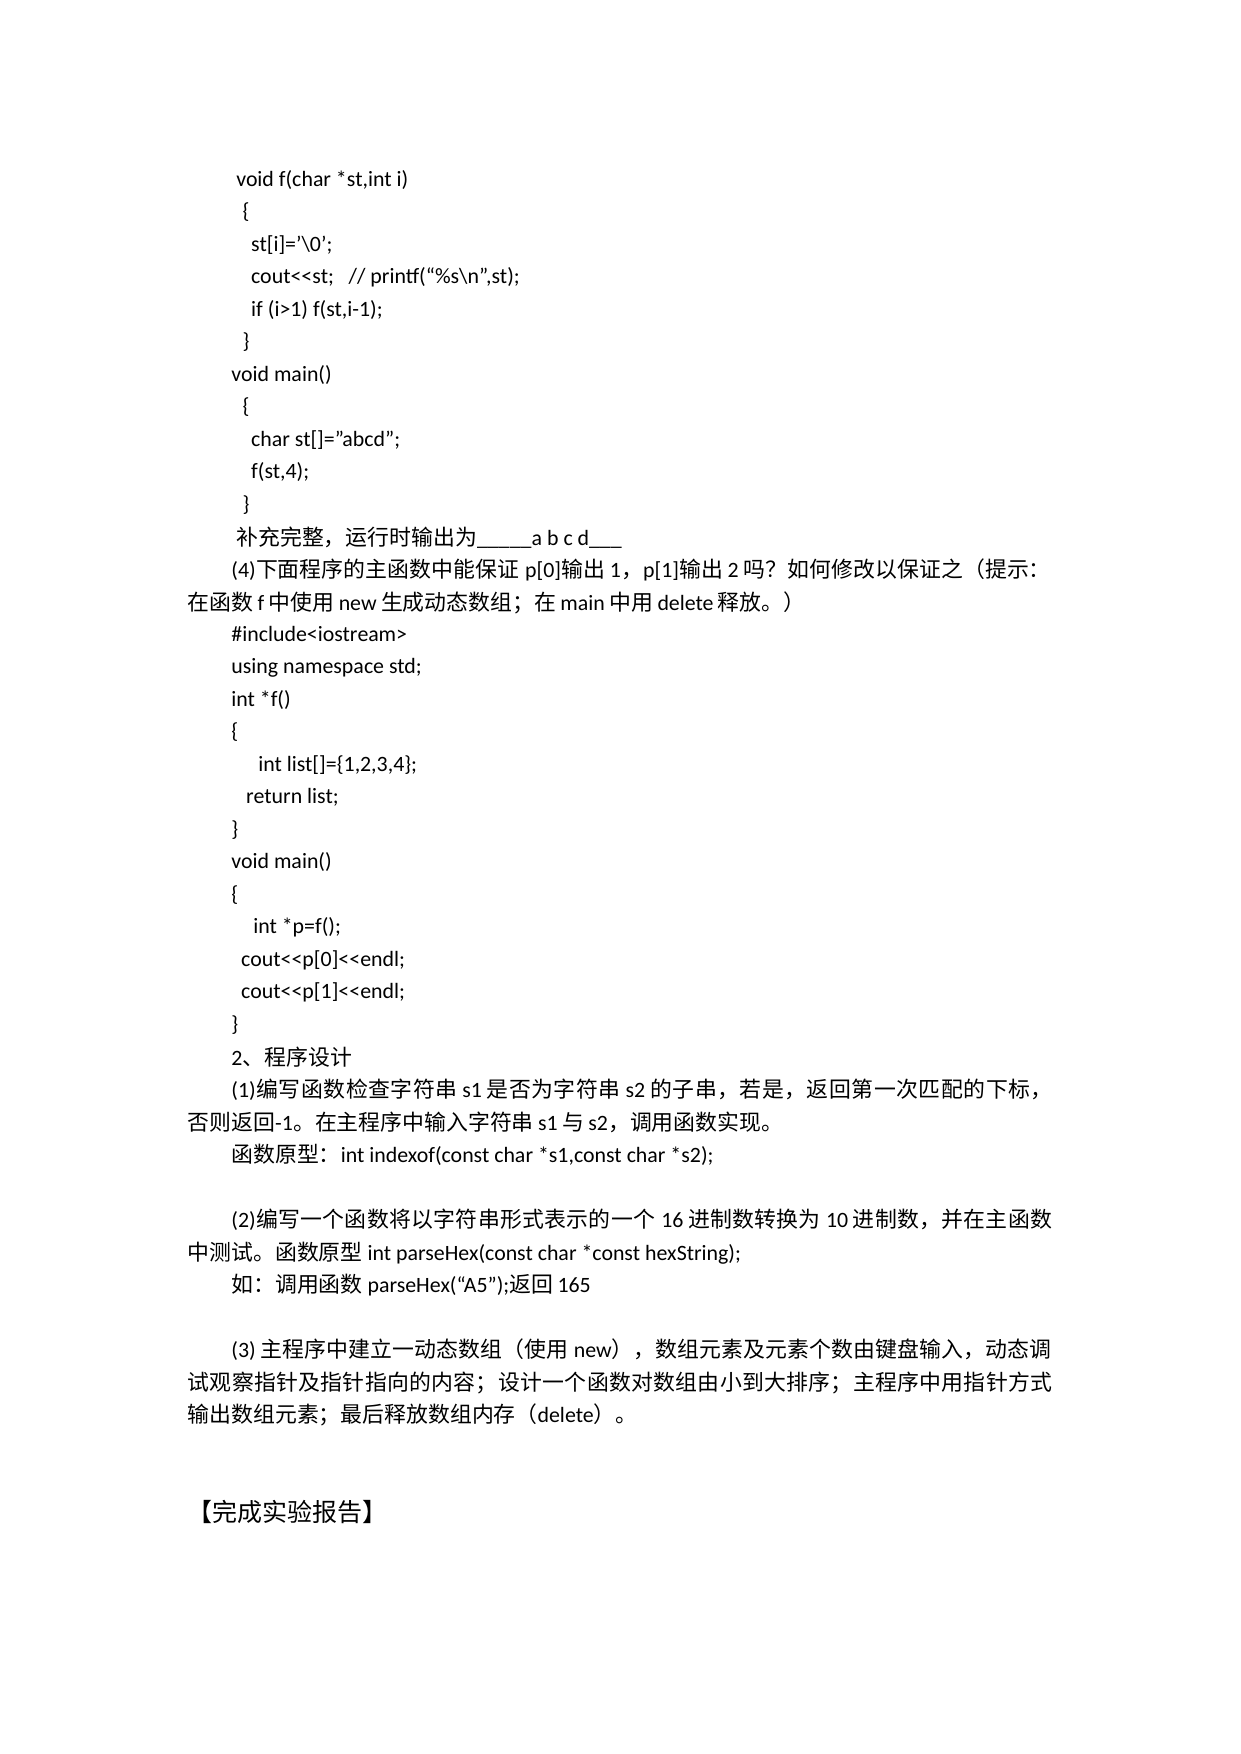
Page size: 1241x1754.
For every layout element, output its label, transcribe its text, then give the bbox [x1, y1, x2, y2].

text f(st,4); [187, 454, 1053, 487]
text } [187, 812, 1053, 844]
text if (i>1) f(st,i-1); [187, 292, 1053, 324]
text void f(char *st,int i) [187, 162, 1053, 194]
text #include<iostream> [187, 617, 1053, 649]
text } [187, 1007, 1053, 1039]
text { [187, 194, 1053, 227]
text 函数原型：int indexof(const char *s1,const char *s2); [187, 1137, 1053, 1169]
text 【完成实验报告】 [187, 1478, 1053, 1543]
text int *p=f(); [187, 909, 1053, 942]
text int list[]={1,2,3,4}; [187, 747, 1053, 779]
text (2)编写一个函数将以字符串形式表示的一个16进制数转换为10进制数，并在主函数中测试。函数原型 int parseHex(const char *const hexString); [187, 1202, 1053, 1267]
text int *f() [187, 682, 1053, 714]
text 如：调用函数 parseHex(“A5”);返回165 [187, 1267, 1053, 1299]
text char st[]=”abcd”; [187, 422, 1053, 454]
text { [187, 714, 1053, 747]
text st[i]=’\0’; [187, 227, 1053, 259]
list 主程序中建立一动态数组（使用new），数组元素及元素个数由键盘输入，动态调试观察指针及指针指向的内容；设计一个函数对数组由小到大排序；主程序中用指针方式输出数组元素；最后释放数组内存（delete）。 [187, 1332, 1053, 1429]
text (1)编写函数检查字符串s1是否为字符串s2的子串，若是，返回第一次匹配的下标，否则返回-1。在主程序中输入字符串s1与s2，调用函数实现。 [187, 1072, 1053, 1137]
text using namespace std; [187, 649, 1053, 682]
text return list; [187, 779, 1053, 812]
text { [187, 877, 1053, 909]
text cout<<p[1]<<endl; [187, 974, 1053, 1007]
text } [187, 324, 1053, 357]
text cout<<p[0]<<endl; [187, 942, 1053, 974]
text } [187, 487, 1053, 519]
text void main() [187, 357, 1053, 389]
text void main() [187, 844, 1053, 877]
text { [187, 389, 1053, 422]
text 2、程序设计 [187, 1039, 1053, 1072]
text 补充完整，运行时输出为_____a b c d___ [187, 519, 1053, 552]
text (4)下面程序的主函数中能保证p[0]输出1，p[1]输出2吗？如何修改以保证之（提示：在函数f中使用new生成动态数组；在main中用delete释放。） [187, 552, 1053, 617]
text cout<<st; // printf(“%s\n”,st); [187, 259, 1053, 292]
